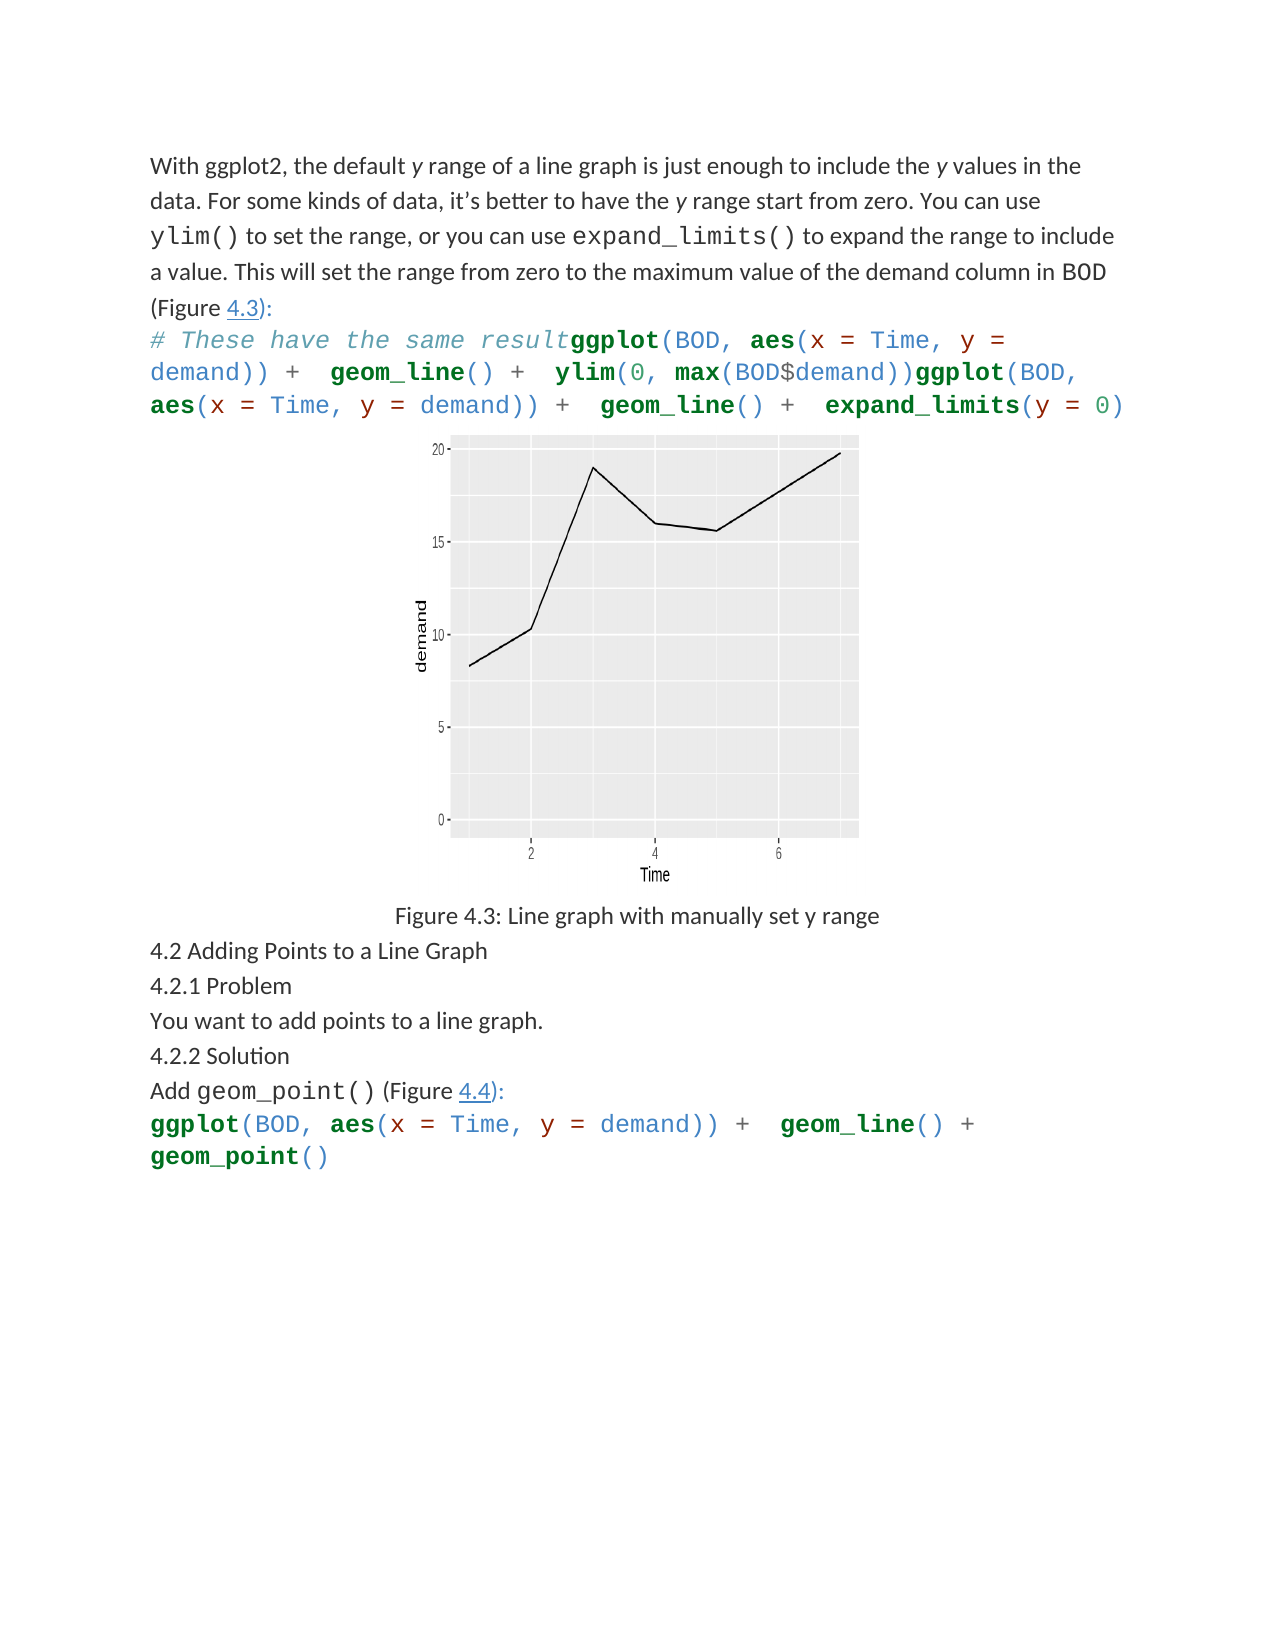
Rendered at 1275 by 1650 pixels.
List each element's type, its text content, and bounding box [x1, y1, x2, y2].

text Figure 4.3: Line graph with manually set y range [150, 900, 1125, 931]
text 4.2.2 Solution [150, 1040, 1125, 1071]
text With ggplot2, the default y range of a line graph is just enough to include the y values in the data. For some kinds of data, it’s better to have the y range start from zero. You can use ylim() to set the range, or you can use expand_limits() to expand the range to include a value. This will set the range from zero to the maximum value of the demand column in BOD (Figure 4.3): [150, 150, 1125, 323]
text ggplot(BOD, aes(x = Time, y = demand)) + geom_line() + geom_point() [150, 1111, 1125, 1172]
picture [409, 425, 866, 896]
text 4.2 Adding Points to a Line Graph [150, 935, 1125, 966]
text You want to add points to a line graph. [150, 1005, 1125, 1036]
text 4.2.1 Problem [150, 970, 1125, 1001]
text # These have the same resultggplot(BOD, aes(x = Time, y = demand)) + geom_line() + ylim(0, max(BOD$demand))ggplot(BOD, aes(x = Time, y = demand)) + geom_line() + expand_limits(y = 0) [150, 327, 1125, 421]
text Add geom_point() (Figure 4.4): [150, 1075, 1125, 1107]
